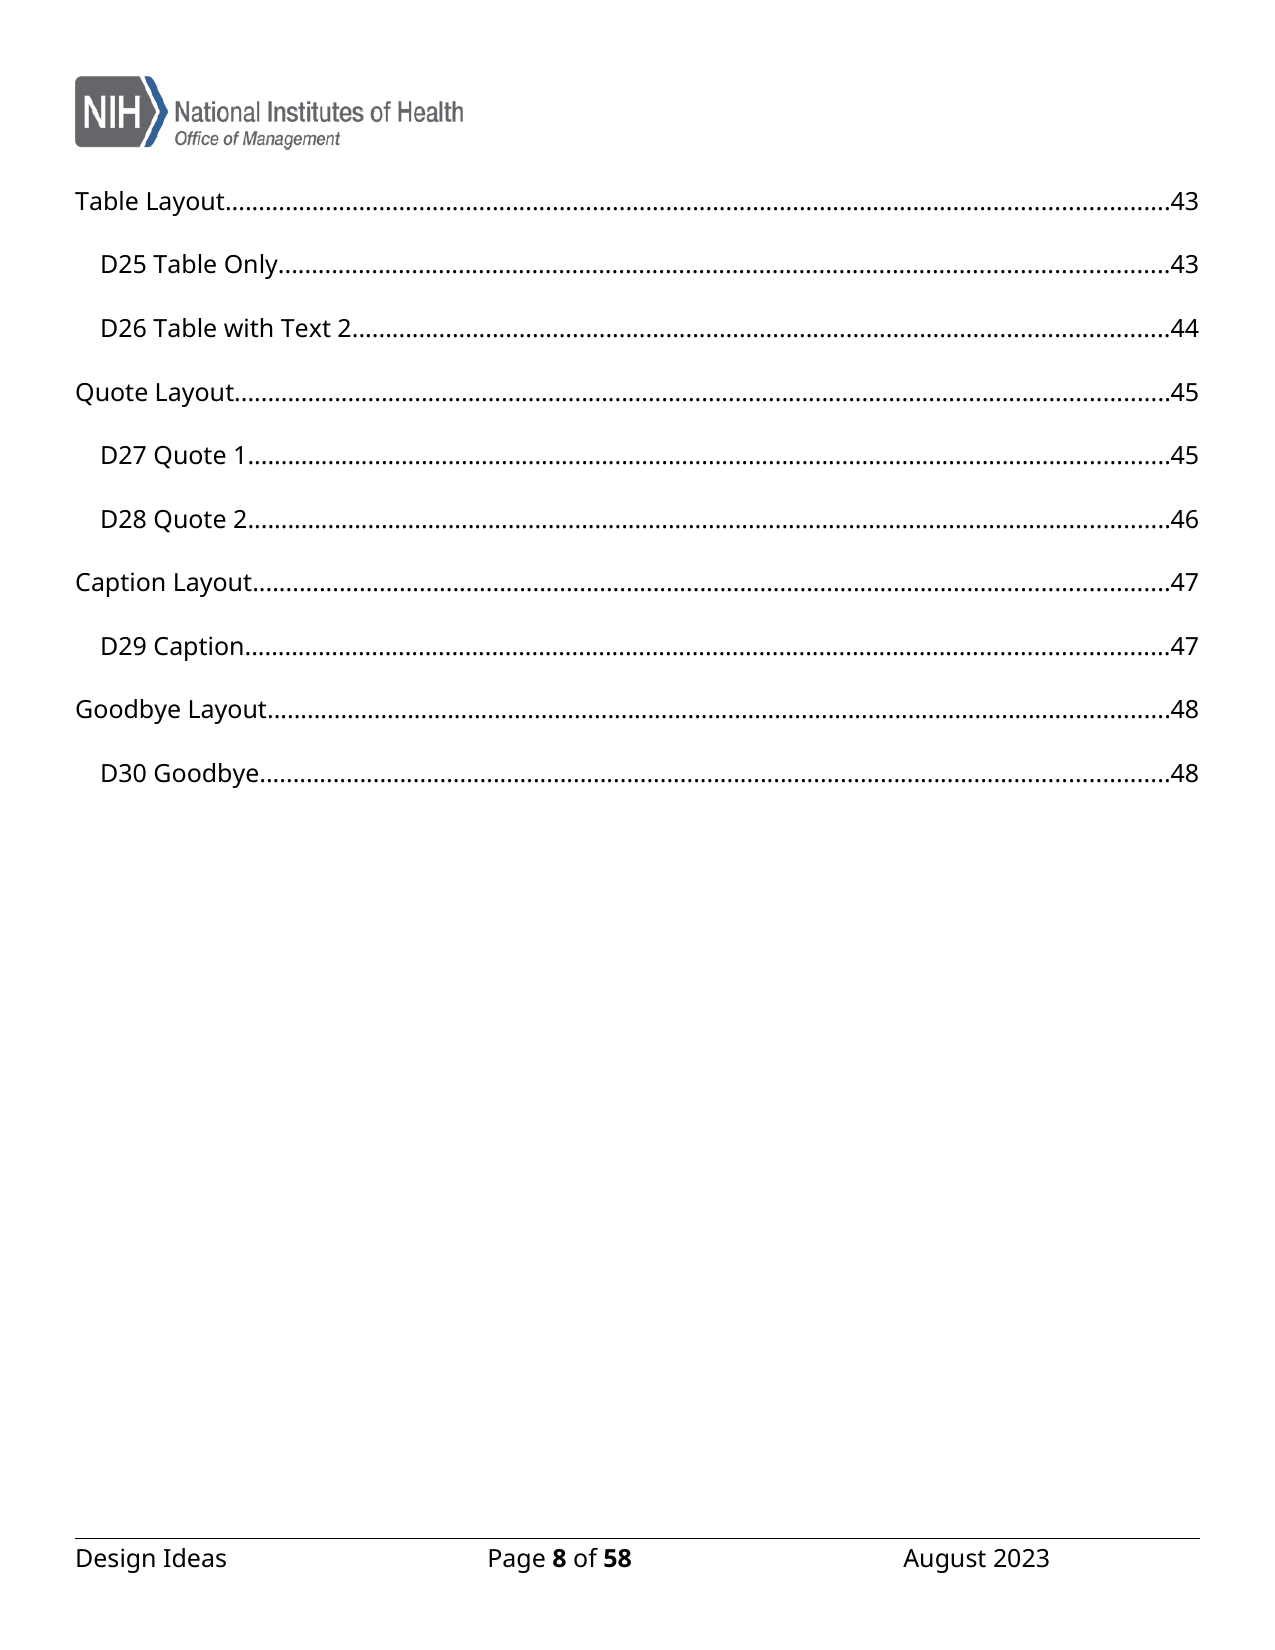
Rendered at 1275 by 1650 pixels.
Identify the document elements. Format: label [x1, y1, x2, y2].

picture [75, 75, 463, 150]
